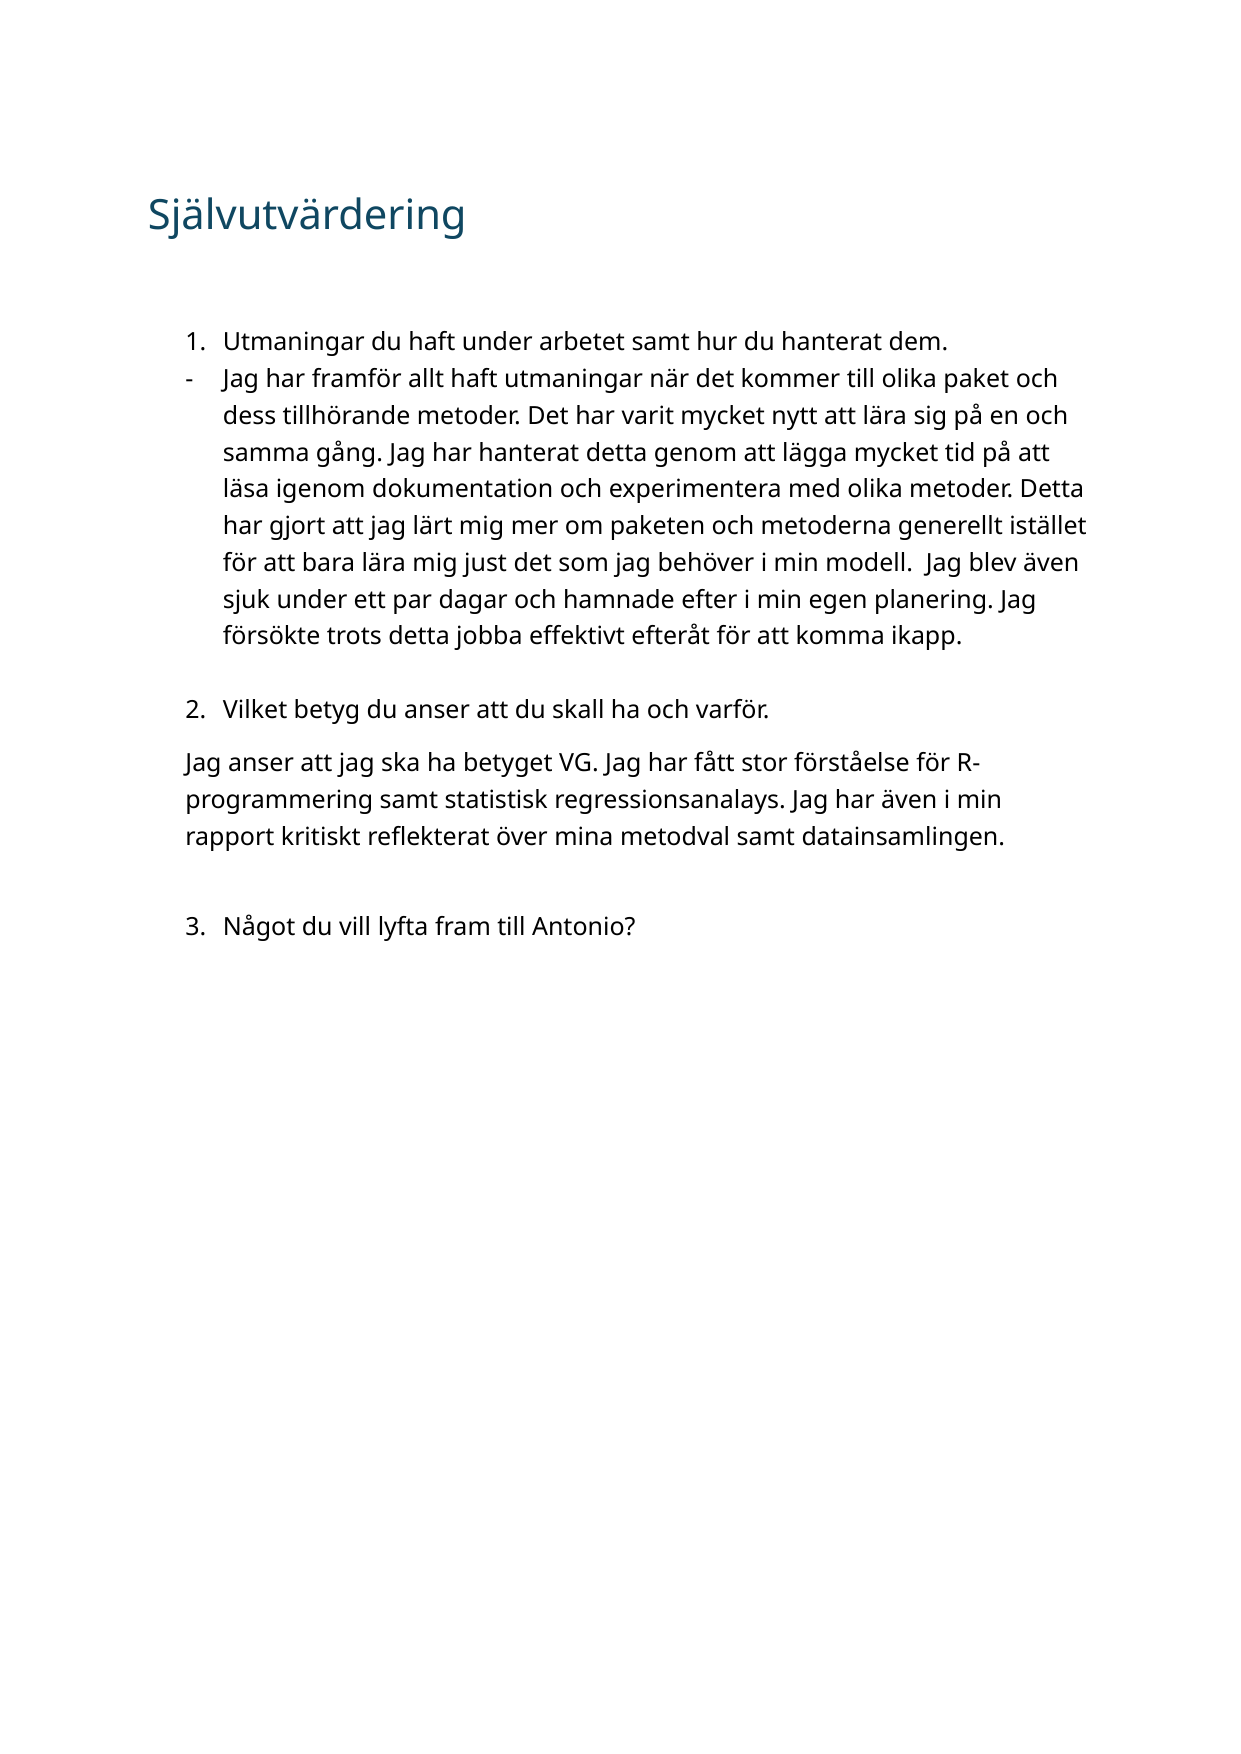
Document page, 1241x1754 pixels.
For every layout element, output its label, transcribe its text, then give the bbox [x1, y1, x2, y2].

list Utmaningar du haft under arbetet samt hur du hanterat dem. [185, 324, 1093, 358]
subtitle Självutvärdering [148, 185, 1093, 307]
list Vilket betyg du anser att du skall ha och varför. [185, 692, 1093, 726]
list Jag har framför allt haft utmaningar när det kommer till olika paket och dess tillhörande metoder. Det har varit mycket nytt att lära sig på en och samma gång. Jag har hanterat detta genom att lägga mycket tid på att läsa igenom dokumentation och experimentera med olika metoder. Detta har gjort att jag lärt mig mer om paketen och metoderna generellt istället för att bara lära mig just det som jag behöver i min modell. Jag blev även sjuk under ett par dagar och hamnade efter i min egen planering. Jag försökte trots detta jobba effektivt efteråt för att komma ikapp. [185, 361, 1093, 689]
list Något du vill lyfta fram till Antonio? [185, 909, 1093, 943]
text Jag anser att jag ska ha betyget VG. Jag har fått stor förståelse för R-programmering samt statistisk regressionsanalays. Jag har även i min rapport kritiskt reflekterat över mina metodval samt datainsamlingen. [185, 745, 1093, 889]
